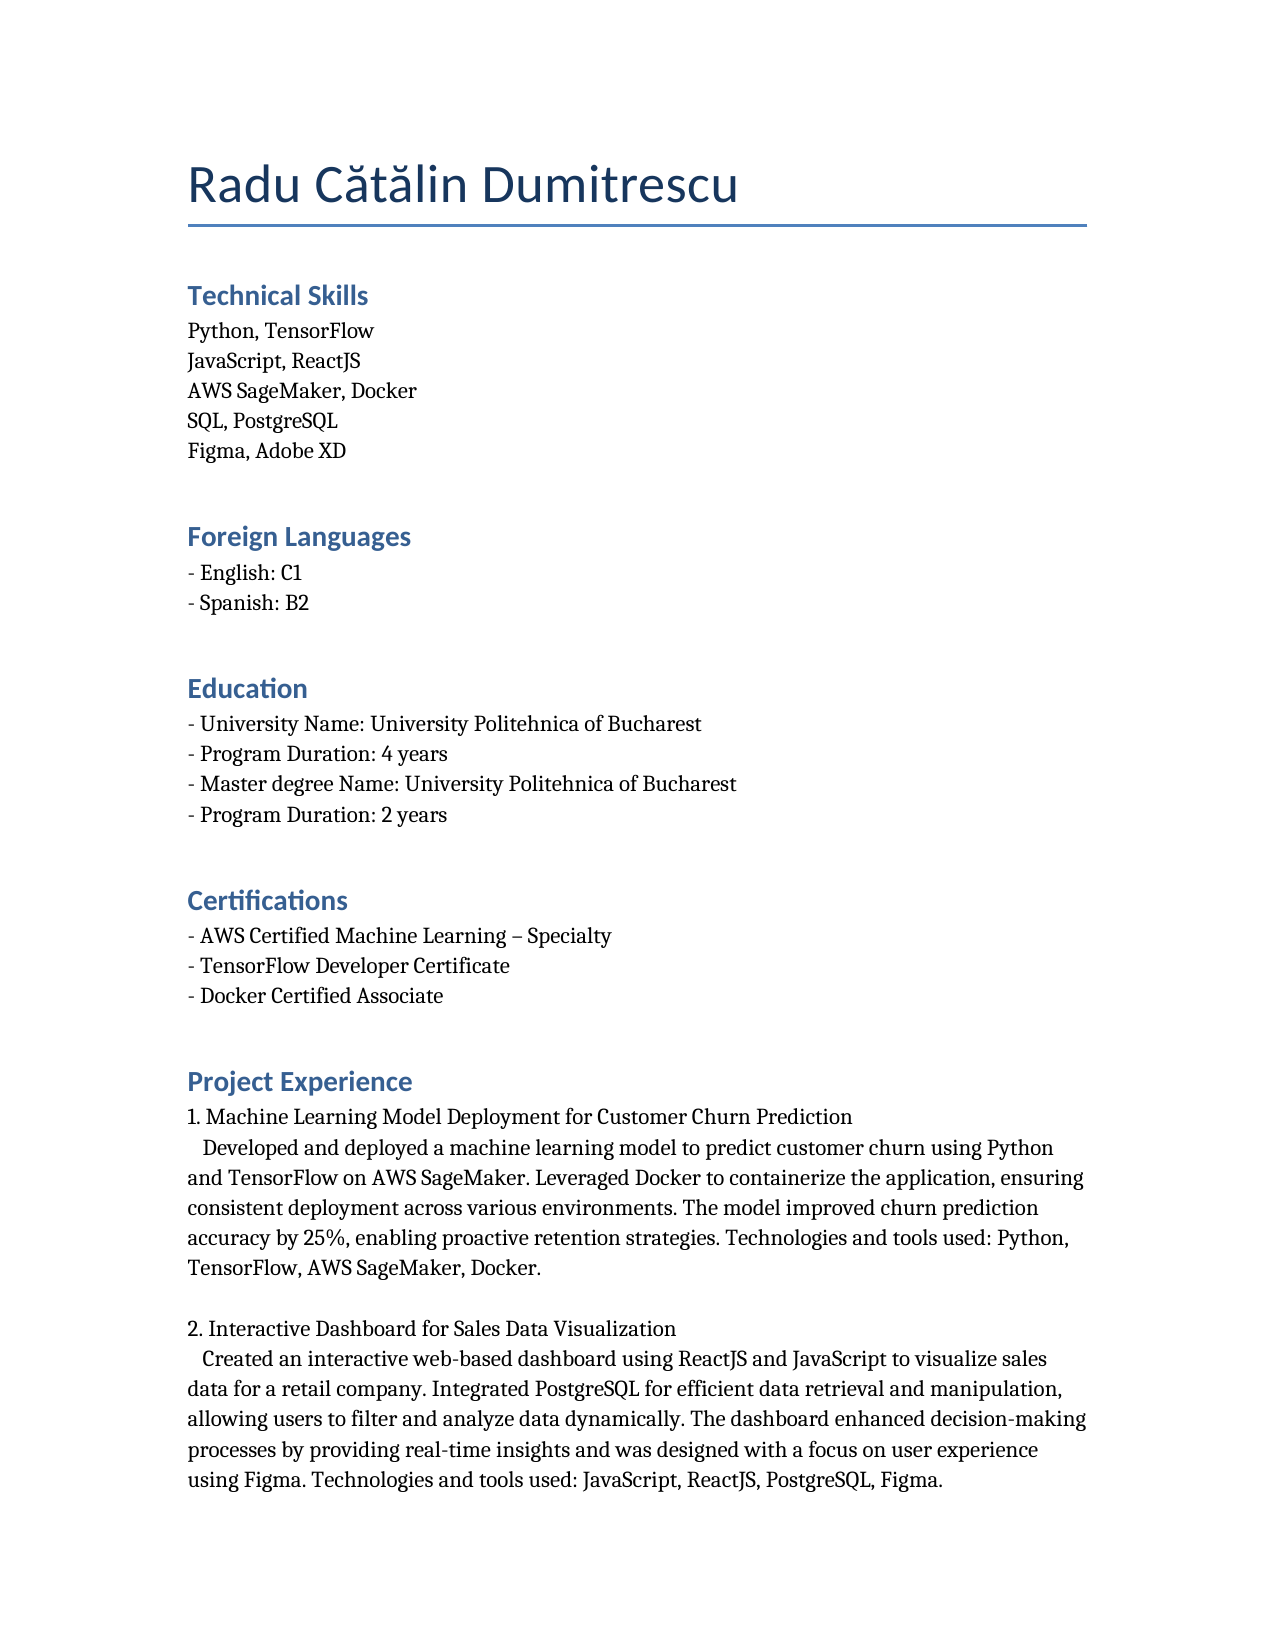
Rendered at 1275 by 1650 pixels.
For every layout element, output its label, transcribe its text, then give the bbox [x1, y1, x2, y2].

text Python, TensorFlow JavaScript, ReactJS AWS SageMaker, Docker SQL, PostgreSQL Figma, Adobe XD [187, 317, 1087, 465]
subtitle Technical Skills [187, 277, 1087, 312]
text - English: C1 - Spanish: B2 [187, 559, 1087, 616]
subtitle Foreign Languages [187, 518, 1087, 554]
text - University Name: University Politehnica of Bucharest - Program Duration: 4 years - Master degree Name: University Politehnica of Bucharest - Program Duration: 2 years [187, 711, 1087, 828]
text 1. Machine Learning Model Deployment for Customer Churn Prediction Developed and deployed a machine learning model to predict customer churn using Python and TensorFlow on AWS SageMaker. Leveraged Docker to containerize the application, ensuring consistent deployment across various environments. The model improved churn prediction accuracy by 25%, enabling proactive retention strategies. Technologies and tools used: Python, TensorFlow, AWS SageMaker, Docker. 2. Interactive Dashboard for Sales Data Visualization Created an interactive web-based dashboard using ReactJS and JavaScript to visualize sales data for a retail company. Integrated PostgreSQL for efficient data retrieval and manipulation, allowing users to filter and analyze data dynamically. The dashboard enhanced decision-making processes by providing real-time insights and was designed with a focus on user experience using Figma. Technologies and tools used: JavaScript, ReactJS, PostgreSQL, Figma. [187, 1104, 1087, 1493]
subtitle Education [187, 670, 1087, 706]
title Radu Cătălin Dumitrescu [187, 150, 1087, 227]
subtitle Certifications [187, 882, 1087, 917]
subtitle Project Experience [187, 1063, 1087, 1099]
text - AWS Certified Machine Learning – Specialty - TensorFlow Developer Certificate - Docker Certified Associate [187, 923, 1087, 1009]
